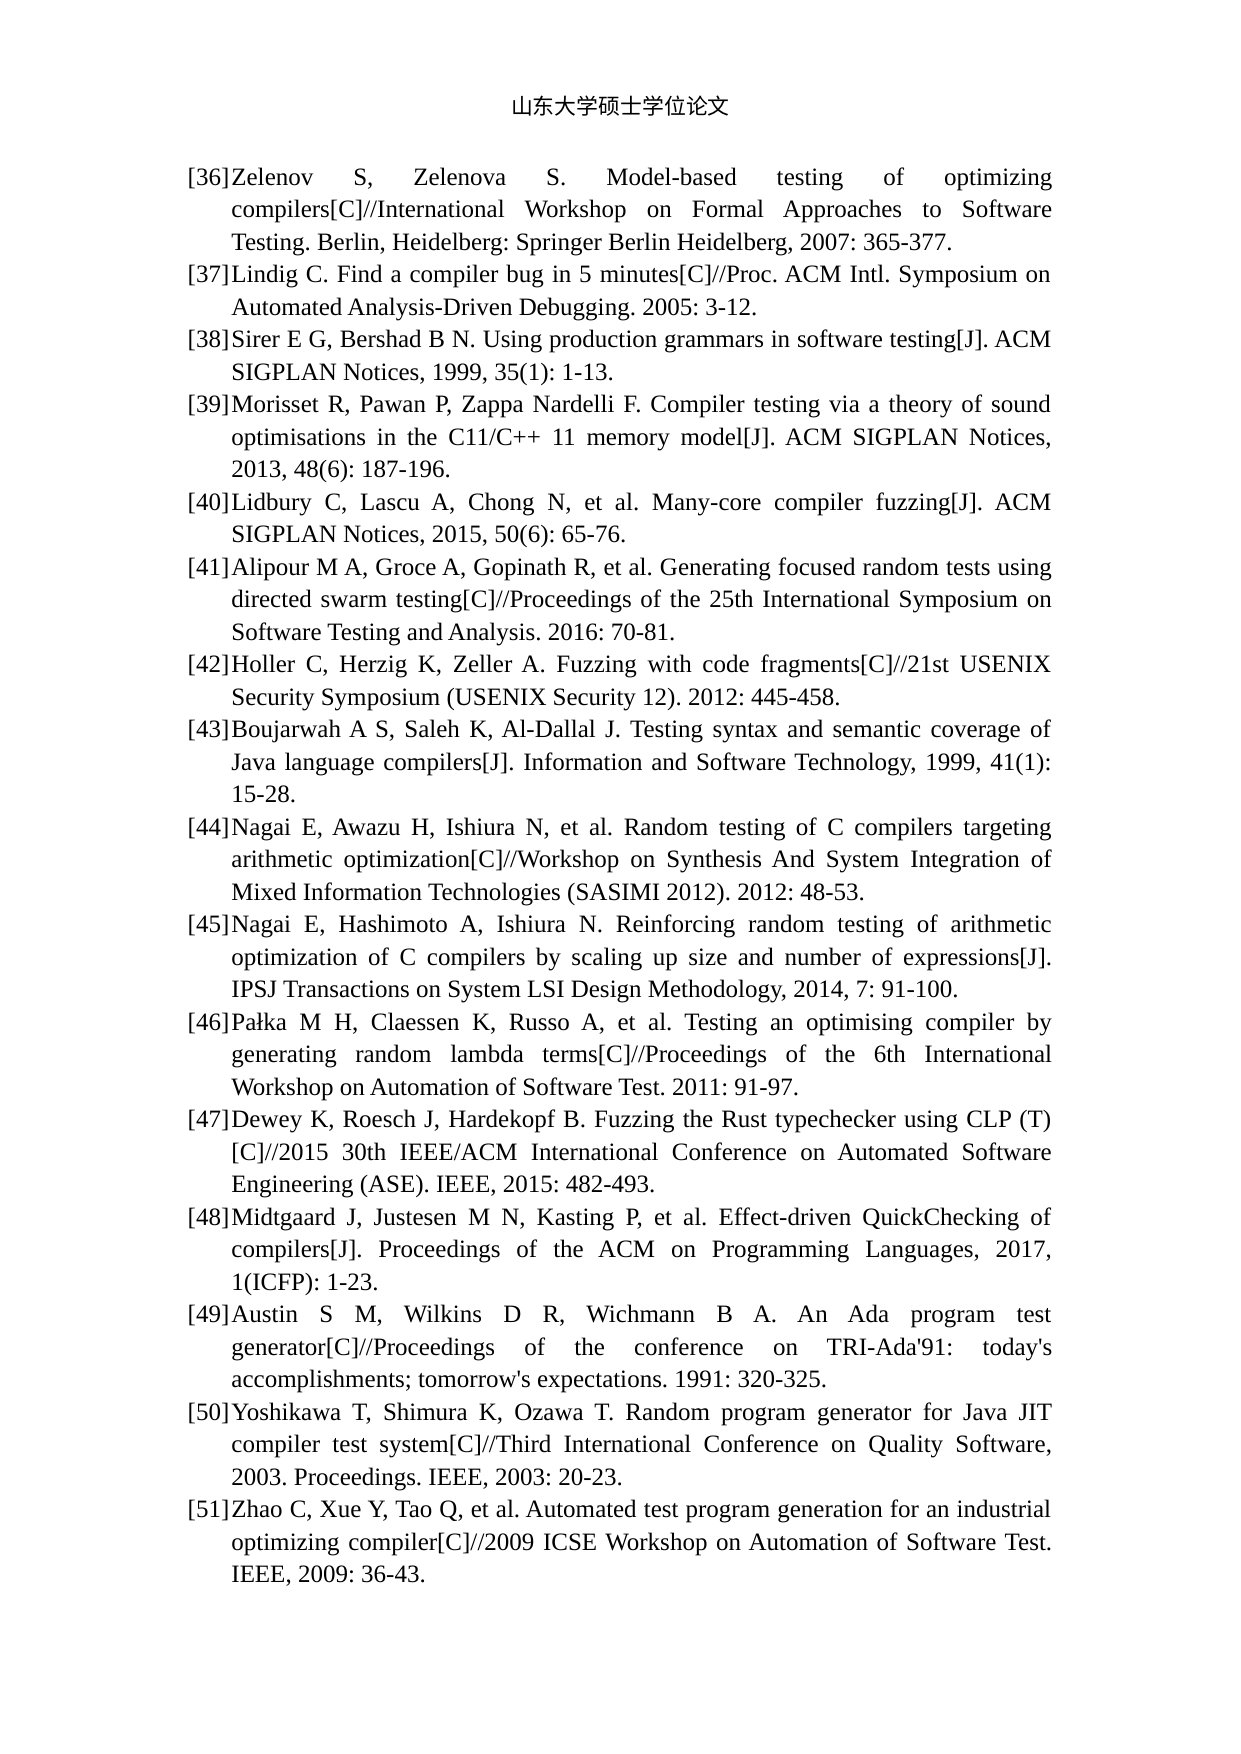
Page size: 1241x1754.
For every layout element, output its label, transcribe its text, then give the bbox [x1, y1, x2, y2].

list Dewey K, Roesch J, Hardekopf B. Fuzzing the Rust typechecker using CLP (T)[C]//2015 30th IEEE/ACM International Conference on Automated Software Engineering (ASE). IEEE, 2015: 482-493. [187, 1102, 1053, 1200]
list Holler C, Herzig K, Zeller A. Fuzzing with code fragments[C]//21st USENIX Security Symposium (USENIX Security 12). 2012: 445-458. [187, 647, 1053, 712]
list Sirer E G, Bershad B N. Using production grammars in software testing[J]. ACM SIGPLAN Notices, 1999, 35(1): 1-13. [187, 322, 1053, 387]
list Nagai E, Awazu H, Ishiura N, et al. Random testing of C compilers targeting arithmetic optimization[C]//Workshop on Synthesis And System Integration of Mixed Information Technologies (SASIMI 2012). 2012: 48-53. [187, 810, 1053, 907]
list Pałka M H, Claessen K, Russo A, et al. Testing an optimising compiler by generating random lambda terms[C]//Proceedings of the 6th International Workshop on Automation of Software Test. 2011: 91-97. [187, 1005, 1053, 1102]
list Morisset R, Pawan P, Zappa Nardelli F. Compiler testing via a theory of sound optimisations in the C11/C++ 11 memory model[J]. ACM SIGPLAN Notices, 2013, 48(6): 187-196. [187, 387, 1053, 485]
list Lidbury C, Lascu A, Chong N, et al. Many-core compiler fuzzing[J]. ACM SIGPLAN Notices, 2015, 50(6): 65-76. [187, 485, 1053, 550]
list Zelenov S, Zelenova S. Model-based testing of optimizing compilers[C]//International Workshop on Formal Approaches to Software Testing. Berlin, Heidelberg: Springer Berlin Heidelberg, 2007: 365-377. [187, 160, 1053, 257]
list Yoshikawa T, Shimura K, Ozawa T. Random program generator for Java JIT compiler test system[C]//Third International Conference on Quality Software, 2003. Proceedings. IEEE, 2003: 20-23. [187, 1395, 1053, 1492]
list Alipour M A, Groce A, Gopinath R, et al. Generating focused random tests using directed swarm testing[C]//Proceedings of the 25th International Symposium on Software Testing and Analysis. 2016: 70-81. [187, 550, 1053, 647]
list Austin S M, Wilkins D R, Wichmann B A. An Ada program test generator[C]//Proceedings of the conference on TRI-Ada'91: today's accomplishments; tomorrow's expectations. 1991: 320-325. [187, 1297, 1053, 1395]
list Zhao C, Xue Y, Tao Q, et al. Automated test program generation for an industrial optimizing compiler[C]//2009 ICSE Workshop on Automation of Software Test. IEEE, 2009: 36-43. [187, 1492, 1053, 1590]
list Nagai E, Hashimoto A, Ishiura N. Reinforcing random testing of arithmetic optimization of C compilers by scaling up size and number of expressions[J]. IPSJ Transactions on System LSI Design Methodology, 2014, 7: 91-100. [187, 907, 1053, 1005]
list Boujarwah A S, Saleh K, Al-Dallal J. Testing syntax and semantic coverage of Java language compilers[J]. Information and Software Technology, 1999, 41(1): 15-28. [187, 712, 1053, 810]
list Midtgaard J, Justesen M N, Kasting P, et al. Effect-driven QuickChecking of compilers[J]. Proceedings of the ACM on Programming Languages, 2017, 1(ICFP): 1-23. [187, 1200, 1053, 1297]
list Lindig C. Find a compiler bug in 5 minutes[C]//Proc. ACM Intl. Symposium on Automated Analysis-Driven Debugging. 2005: 3-12. [187, 257, 1053, 322]
